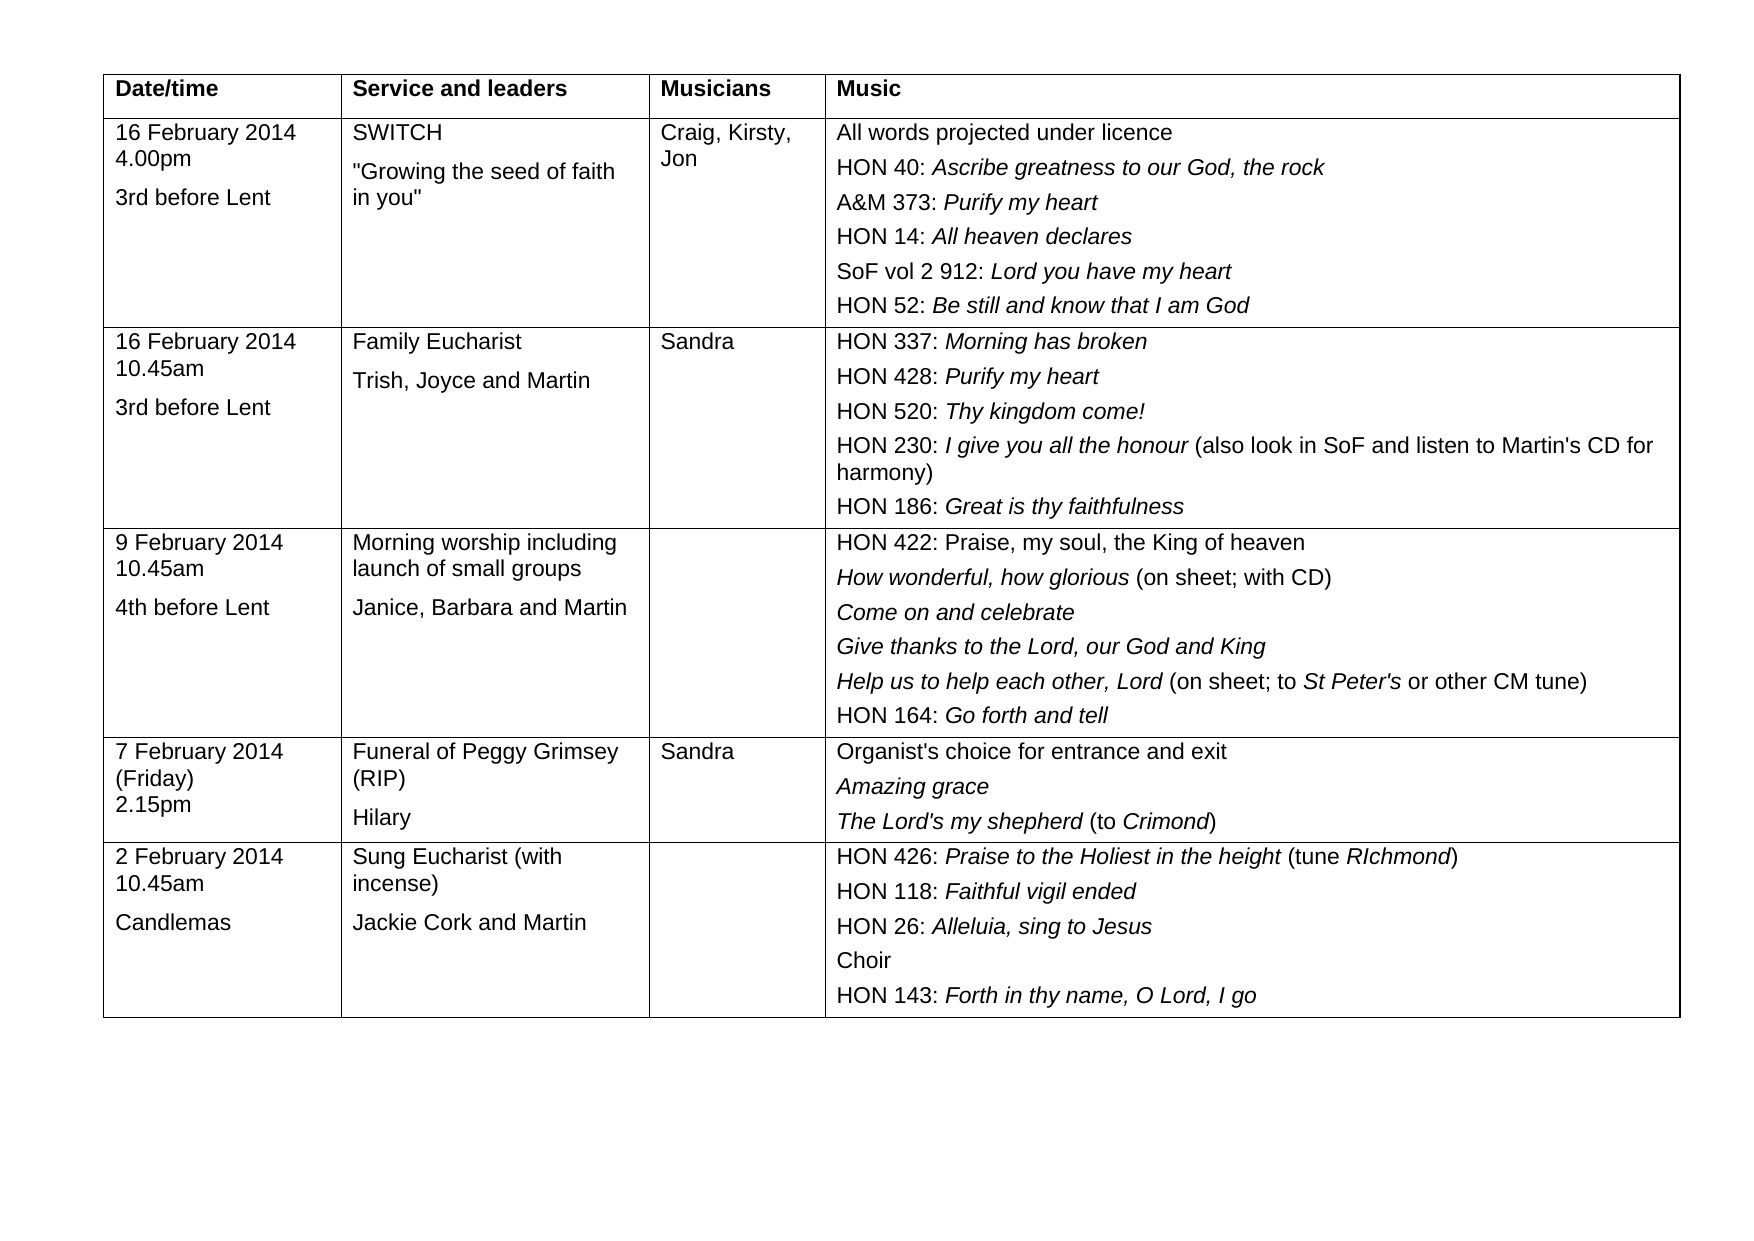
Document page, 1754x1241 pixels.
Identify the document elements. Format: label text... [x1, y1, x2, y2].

table_cell Craig, Kirsty, Jon [650, 119, 825, 327]
table_cell Sung Eucharist (with incense) Jackie Cork and Martin [342, 843, 649, 1017]
table_header Service and leaders [342, 75, 649, 118]
table_cell [650, 843, 825, 1017]
table_cell 16 February 2014 10.45am 3rd before Lent [104, 328, 341, 528]
table_cell 9 February 2014 10.45am 4th before Lent [104, 529, 341, 737]
table_cell 7 February 2014 (Friday) 2.15pm [104, 738, 341, 842]
table_cell HON 337: Morning has broken HON 428: Purify my heart HON 520: Thy kingdom come! HON 230: I give you all the honour (also look in SoF and listen to Martin's CD for harmony) HON 186: Great is thy faithfulness [826, 328, 1679, 528]
table_cell All words projected under licence HON 40: Ascribe greatness to our God, the rock A&M 373: Purify my heart HON 14: All heaven declares SoF vol 2 912: Lord you have my heart HON 52: Be still and know that I am God [826, 119, 1679, 327]
table_cell SWITCH "Growing the seed of faith in you" [342, 119, 649, 327]
table_cell HON 426: Praise to the Holiest in the height (tune RIchmond) HON 118: Faithful vigil ended HON 26: Alleluia, sing to Jesus Choir HON 143: Forth in thy name, O Lord, I go [826, 843, 1679, 1017]
table_cell HON 422: Praise, my soul, the King of heaven How wonderful, how glorious (on sheet; with CD) Come on and celebrate Give thanks to the Lord, our God and King Help us to help each other, Lord (on sheet; to St Peter's or other CM tune) HON 164: Go forth and tell [826, 529, 1679, 737]
table_header Music [826, 75, 1679, 118]
table_cell Sandra [650, 738, 825, 842]
table_header Musicians [650, 75, 825, 118]
table_cell Funeral of Peggy Grimsey (RIP) Hilary [342, 738, 649, 842]
table_cell Morning worship including launch of small groups Janice, Barbara and Martin [342, 529, 649, 737]
table_cell 16 February 2014 4.00pm 3rd before Lent [104, 119, 341, 327]
table_cell Sandra [650, 328, 825, 528]
table_cell 2 February 2014 10.45am Candlemas [104, 843, 341, 1017]
table_cell [650, 529, 825, 737]
table_header Date/time [104, 75, 341, 118]
table_cell Family Eucharist Trish, Joyce and Martin [342, 328, 649, 528]
table_cell Organist's choice for entrance and exit Amazing grace The Lord's my shepherd (to Crimond) [826, 738, 1679, 842]
